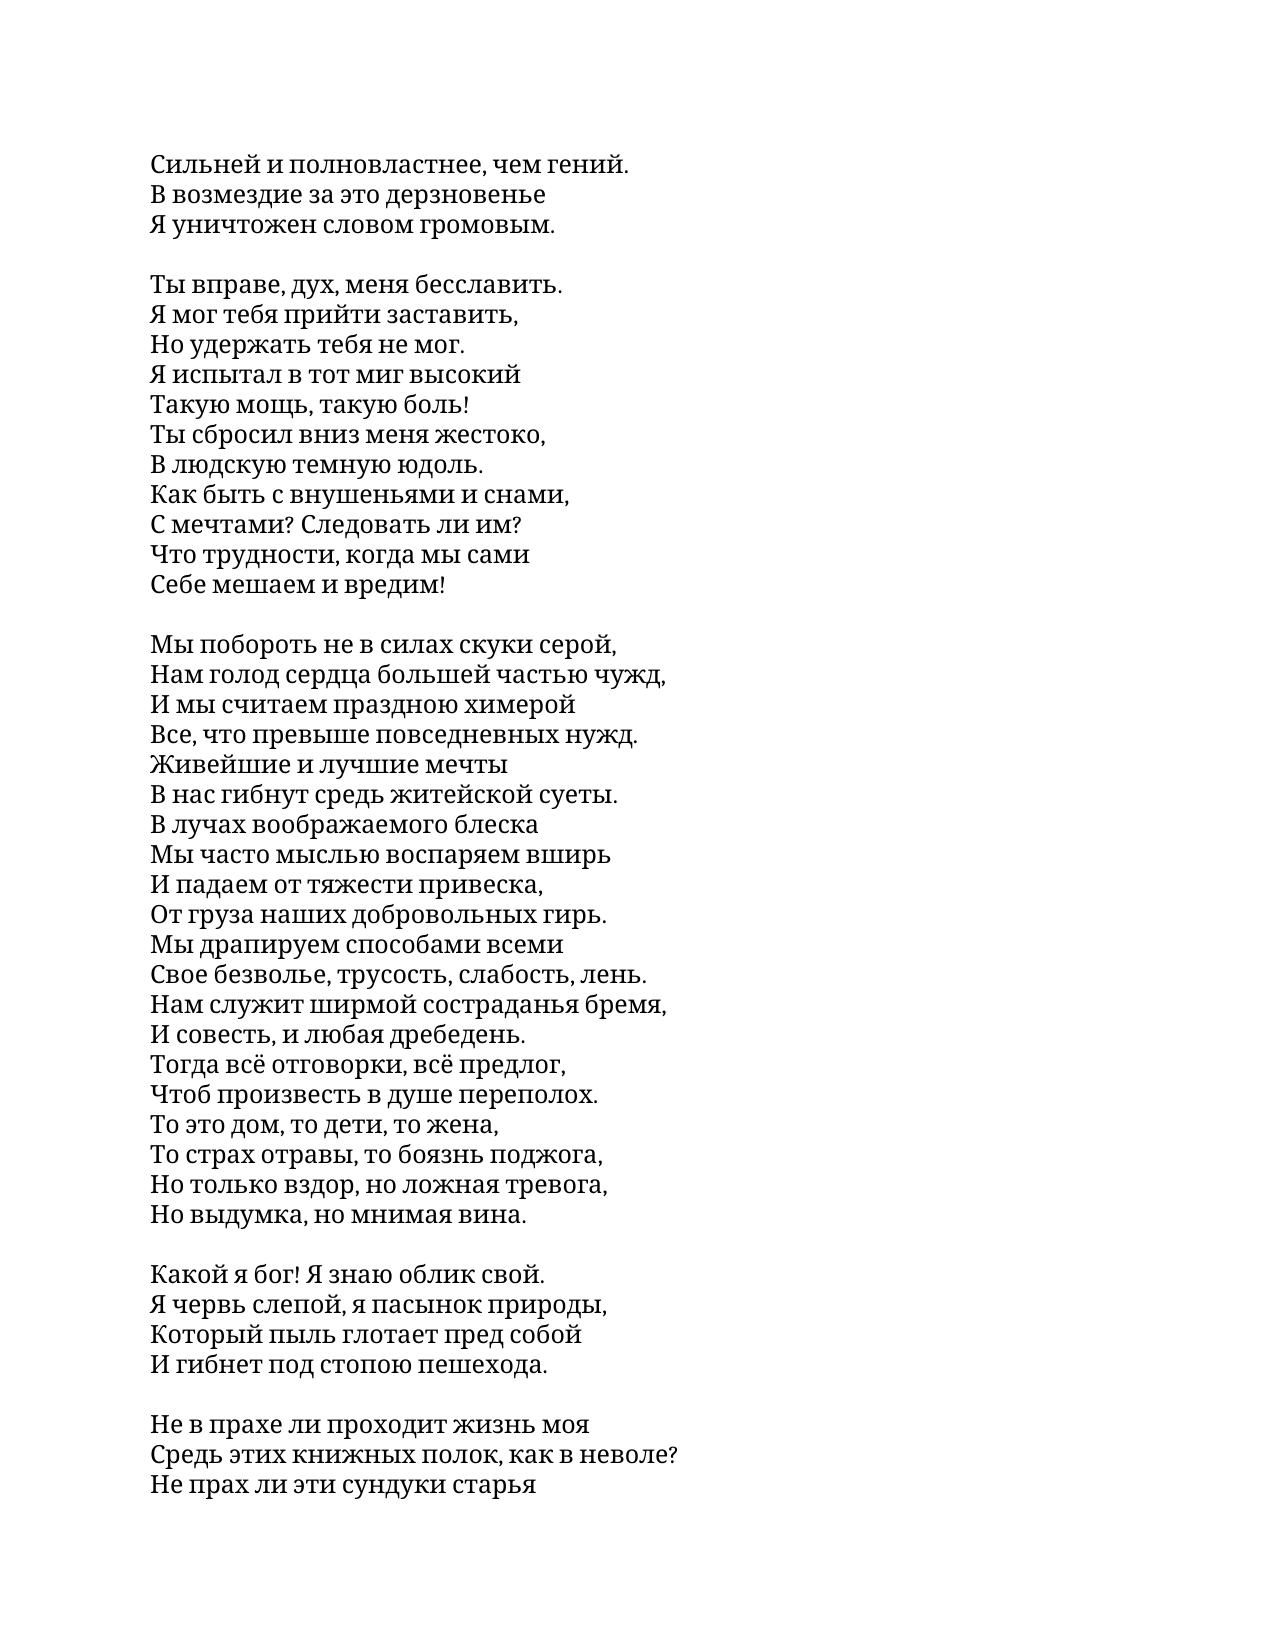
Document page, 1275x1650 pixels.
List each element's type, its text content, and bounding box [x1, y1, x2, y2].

text Тогда всё отговорки, всё предлог, [150, 1050, 1125, 1080]
text Что трудности, когда мы сами [150, 540, 1125, 570]
text Ты сбросил вниз меня жестоко, [150, 420, 1125, 450]
text В людскую темную юдоль. [150, 450, 1125, 480]
text Я мог тебя прийти заставить, [150, 300, 1125, 330]
text Чтоб произвесть в душе переполох. [150, 1080, 1125, 1110]
text Я испытал в тот миг высокий [150, 360, 1125, 390]
text Я уничтожен словом громовым. [150, 210, 1125, 240]
text Ты вправе, дух, меня бесславить. [150, 270, 1125, 300]
text Но только вздор, но ложная тревога, [150, 1170, 1125, 1200]
text Не в прахе ли проходит жизнь моя [150, 1410, 1125, 1440]
text Себе мешаем и вредим! [150, 570, 1125, 600]
text То это дом, то дети, то жена, [150, 1110, 1125, 1140]
text Такую мощь, такую боль! [150, 390, 1125, 420]
text Я червь слепой, я пасынок природы, [150, 1290, 1125, 1320]
text В нас гибнут средь житейской суеты. [150, 780, 1125, 810]
text Мы драпируем способами всеми [150, 930, 1125, 960]
text От груза наших добровольных гирь. [150, 900, 1125, 930]
text Но выдумка, но мнимая вина. [150, 1200, 1125, 1230]
text И мы считаем праздною химерой [150, 690, 1125, 720]
text В возмездие за это дерзновенье [150, 180, 1125, 210]
text Сильней и полновластнее, чем гений. [150, 150, 1125, 180]
text То страх отравы, то боязнь поджога, [150, 1140, 1125, 1170]
text Живейшие и лучшие мечты [150, 750, 1125, 780]
text И гибнет под стопою пешехода. [150, 1350, 1125, 1380]
text Который пыль глотает пред собой [150, 1320, 1125, 1350]
text Но удержать тебя не мог. [150, 330, 1125, 360]
text В лучах воображаемого блеска [150, 810, 1125, 840]
text И совесть, и любая дребедень. [150, 1020, 1125, 1050]
text Свое безволье, трусость, слабость, лень. [150, 960, 1125, 990]
text Как быть с внушеньями и снами, [150, 480, 1125, 510]
text Мы побороть не в силах скуки серой, [150, 630, 1125, 660]
text Нам голод сердца большей частью чужд, [150, 660, 1125, 690]
text Не прах ли эти сундуки старья [150, 1470, 1125, 1500]
text Какой я бог! Я знаю облик свой. [150, 1260, 1125, 1290]
text Средь этих книжных полок, как в неволе? [150, 1440, 1125, 1470]
text Нам служит ширмой состраданья бремя, [150, 990, 1125, 1020]
text Все, что превыше повседневных нужд. [150, 720, 1125, 750]
text Мы часто мыслью воспаряем вширь [150, 840, 1125, 870]
text И падаем от тяжести привеска, [150, 870, 1125, 900]
text С мечтами? Следовать ли им? [150, 510, 1125, 540]
